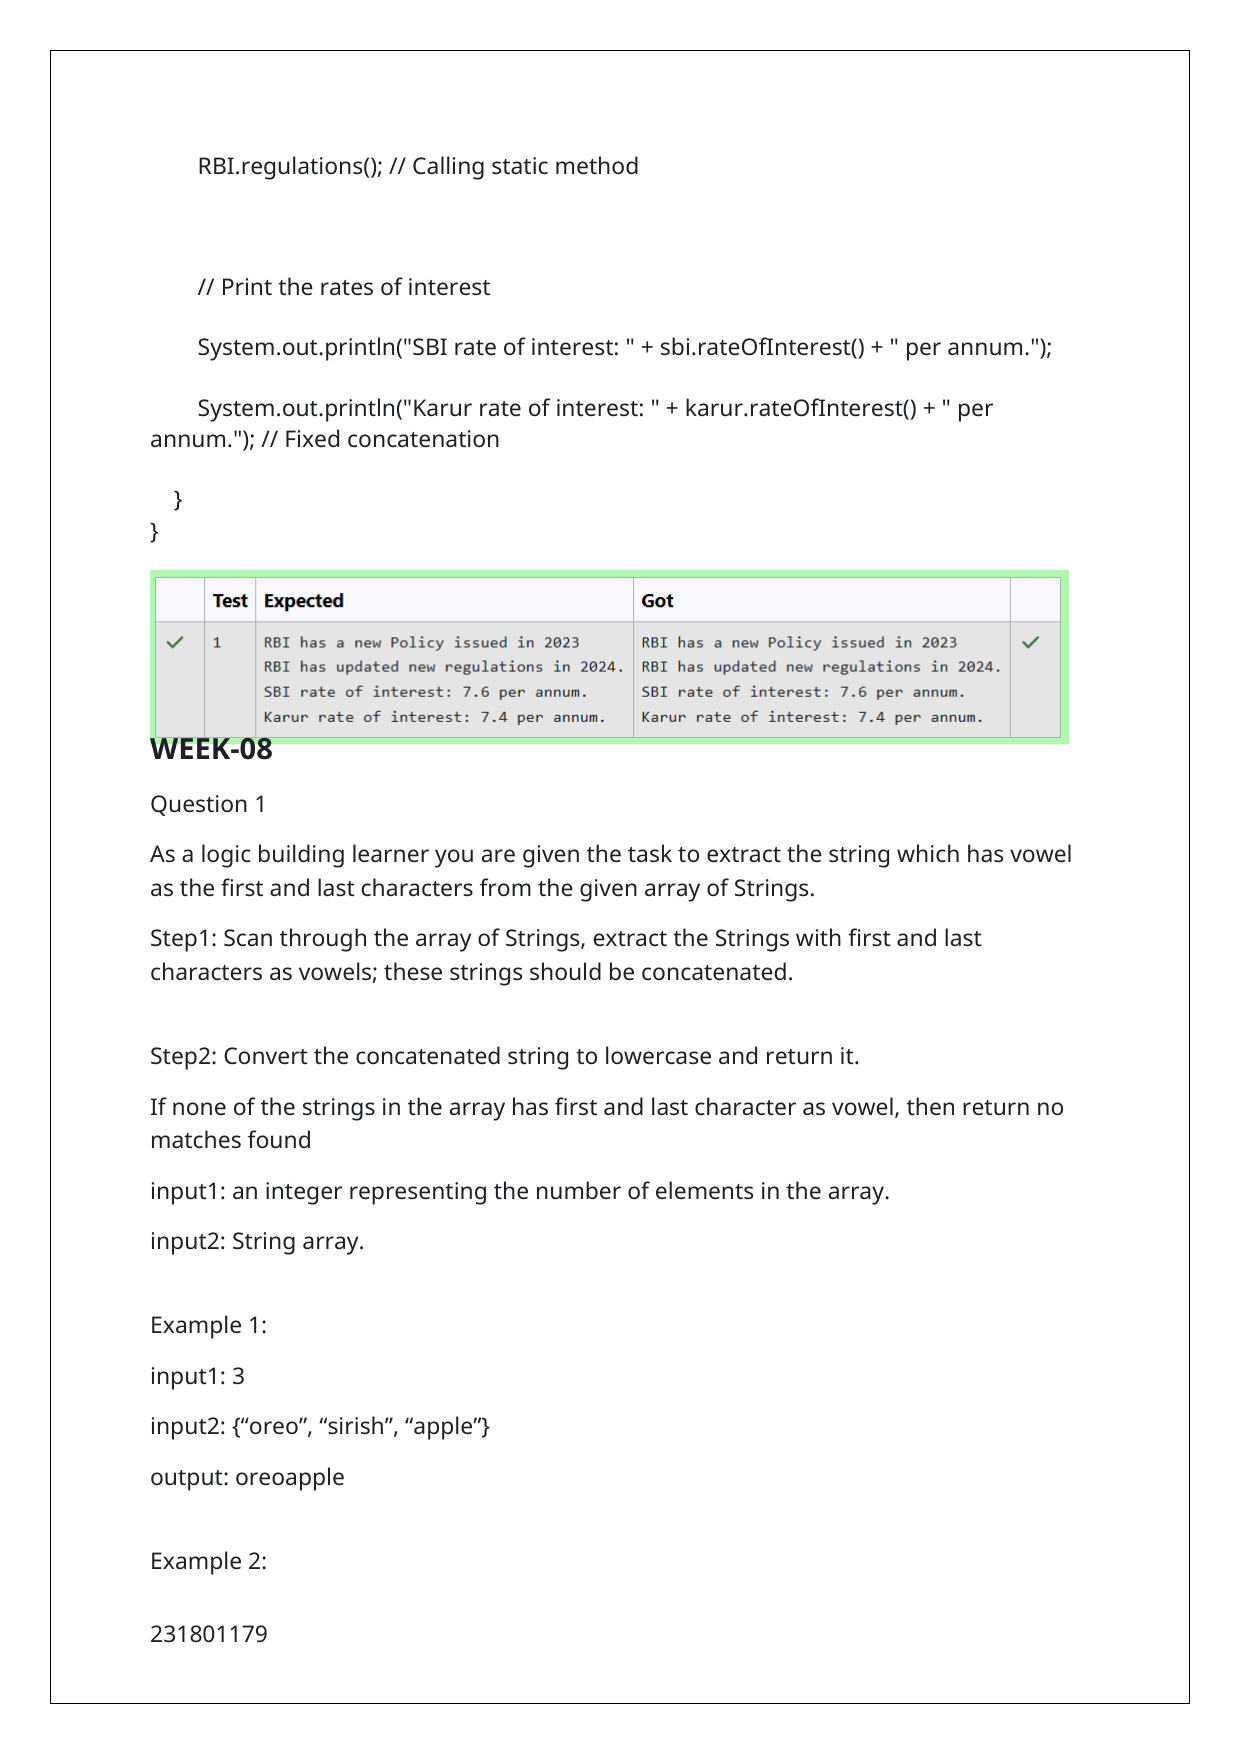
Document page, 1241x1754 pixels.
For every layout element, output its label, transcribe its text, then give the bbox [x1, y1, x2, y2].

text WEEK-08 [150, 728, 1090, 768]
picture [150, 570, 1069, 728]
text output: oreoapple [150, 1461, 1090, 1526]
text Step1: Scan through the array of Strings, extract the Strings with first and last characters as vowels; these strings should be concatenated. [150, 922, 1090, 1021]
text Question 1 [150, 788, 1090, 819]
subtitle RBI.regulations(); // Calling static method [150, 150, 1090, 181]
subtitle } [150, 514, 1090, 546]
subtitle System.out.println("SBI rate of interest: " + sbi.rateOfInterest() + " per annum."); [150, 331, 1090, 362]
text input1: an integer representing the number of elements in the array. [150, 1175, 1090, 1206]
subtitle // Print the rates of interest [150, 271, 1090, 302]
text Step2: Convert the concatenated string to lowercase and return it. [150, 1040, 1090, 1072]
text input1: 3 [150, 1360, 1090, 1391]
text Example 2: [150, 1545, 1090, 1576]
subtitle } [150, 483, 1090, 514]
text As a logic building learner you are given the task to extract the string which has vowel as the first and last characters from the given array of Strings. [150, 838, 1090, 903]
text input2: {“oreo”, “sirish”, “apple”} [150, 1410, 1090, 1442]
text If none of the strings in the array has first and last character as vowel, then return no matches found [150, 1091, 1090, 1156]
text Example 1: [150, 1309, 1090, 1341]
text input2: String array. [150, 1225, 1090, 1290]
subtitle System.out.println("Karur rate of interest: " + karur.rateOfInterest() + " per annum."); // Fixed concatenation [150, 392, 1090, 454]
